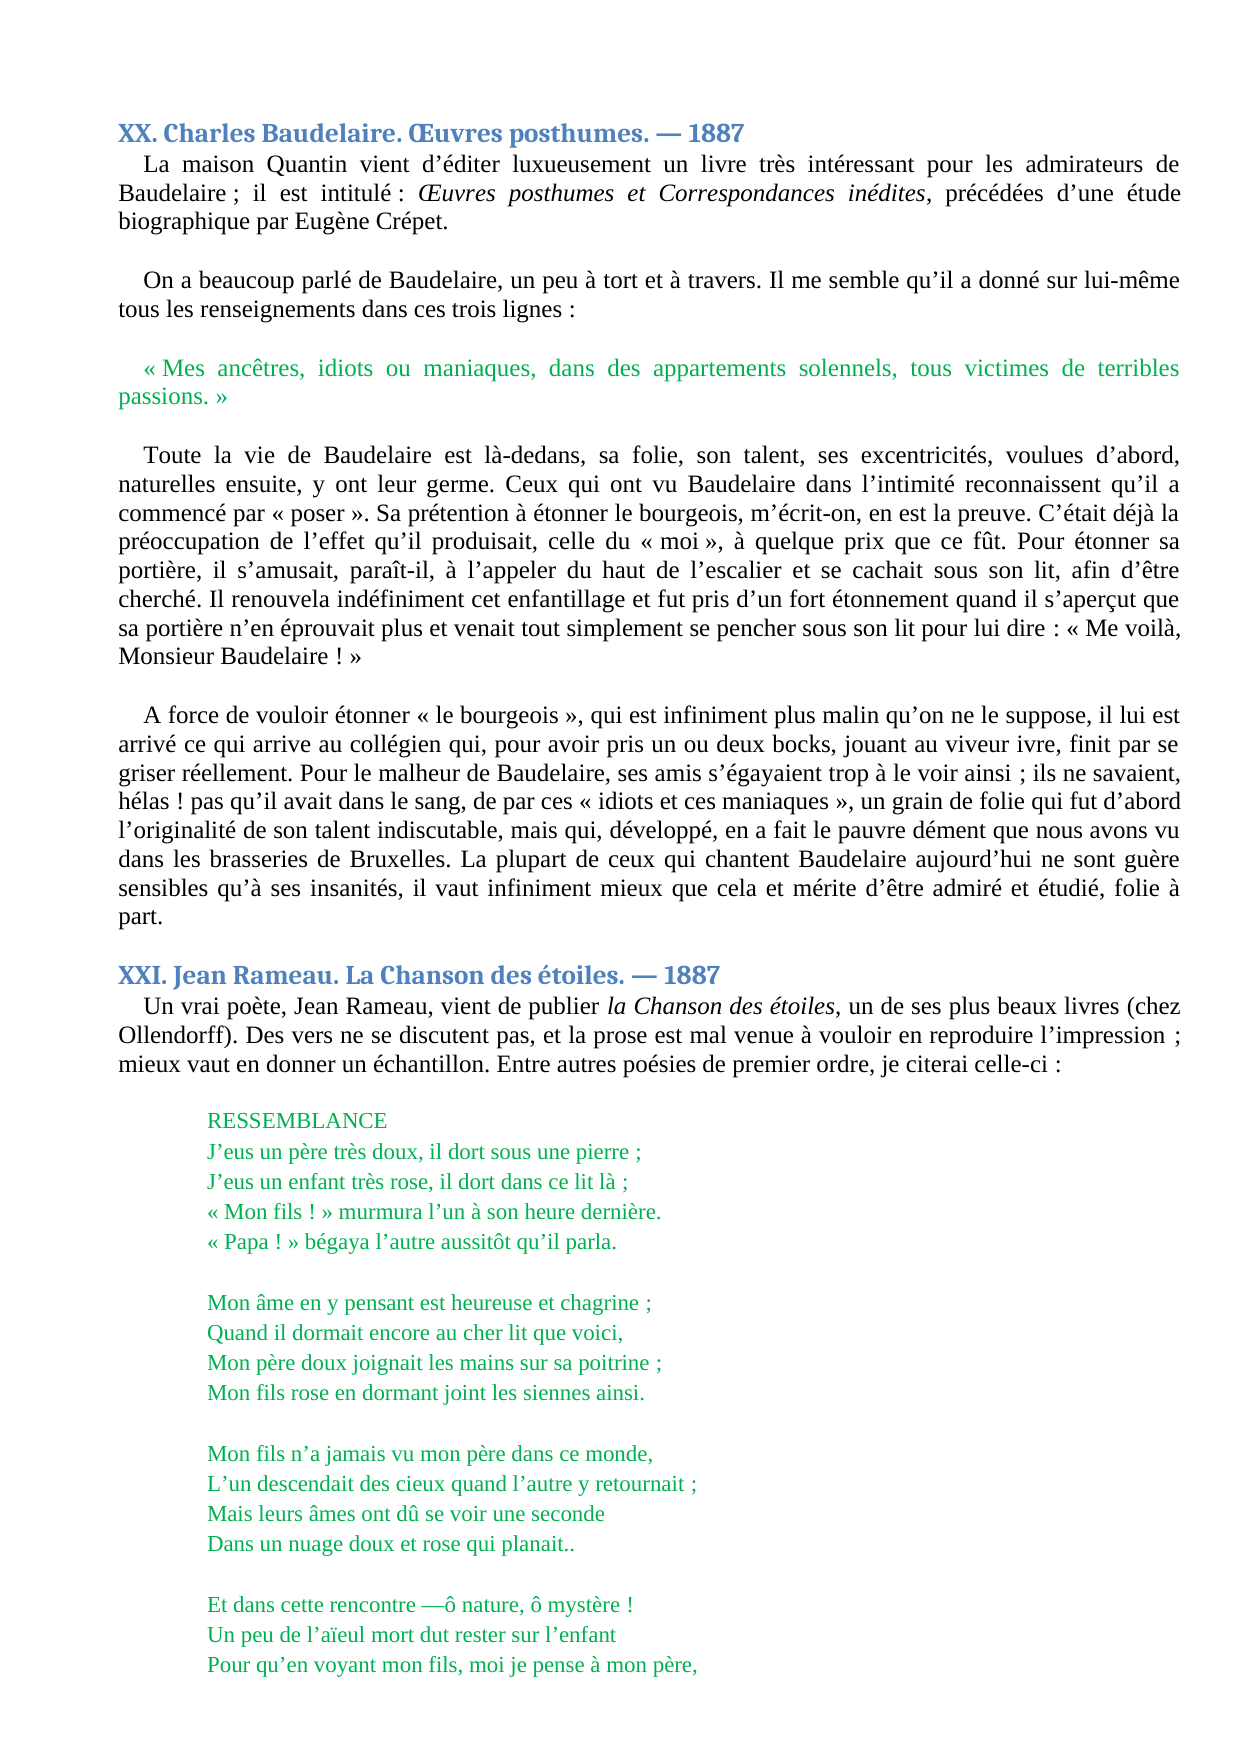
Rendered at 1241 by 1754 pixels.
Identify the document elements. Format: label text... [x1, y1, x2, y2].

text Et dans cette rencontre —ô nature, ô mystère ! [207, 1591, 1181, 1617]
text Un vrai poète, Jean Rameau, vient de publier la Chanson des étoiles, un de ses plus beaux livres (chez Ollendorff). Des vers ne se discutent pas, et la prose est mal venue à vouloir en reproduire l’impression ; mieux vaut en donner un échantillon. Entre autres poésies de premier ordre, je citerai celle-ci : [118, 991, 1181, 1078]
subtitle XXI. Jean Rameau. La Chanson des étoiles. — 1887 [118, 960, 1181, 991]
text J’eus un père très doux, il dort sous une pierre ; [207, 1138, 1181, 1164]
text « Mes ancêtres, idiots ou maniaques, dans des appartements solennels, tous victimes de terribles passions. » [118, 353, 1181, 410]
subtitle XX. Charles Baudelaire. Œuvres posthumes. — 1887 [118, 118, 1181, 149]
text A force de vouloir étonner « le bourgeois », qui est infiniment plus malin qu’on ne le suppose, il lui est arrivé ce qui arrive au collégien qui, pour avoir pris un ou deux bocks, jouant au viveur ivre, finit par se griser réellement. Pour le malheur de Baudelaire, ses amis s’égayaient trop à le voir ainsi ; ils ne savaient, hélas ! pas qu’il avait dans le sang, de par ces « idiots et ces maniaques », un grain de folie qui fut d’abord l’originalité de son talent indiscutable, mais qui, développé, en a fait le pauvre dément que nous avons vu dans les brasseries de Bruxelles. La plupart de ceux qui chantent Baudelaire aujourd’hui ne sont guère sensibles qu’à ses insanités, il vaut infiniment mieux que cela et mérite d’être admiré et étudié, folie à part. [118, 700, 1181, 930]
text Mon fils rose en dormant joint les siennes ainsi. [207, 1379, 1181, 1406]
text Dans un nuage doux et rose qui planait.. [207, 1531, 1181, 1557]
text Mais leurs âmes ont dû se voir une seconde [207, 1500, 1181, 1527]
text Mon âme en y pensant est heureuse et chagrine ; [207, 1289, 1181, 1315]
text Un peu de l’aïeul mort dut rester sur l’enfant [207, 1621, 1181, 1647]
text RESSEMBLANCE [207, 1108, 1181, 1134]
text « Papa ! » bégaya l’autre aussitôt qu’il parla. [207, 1228, 1181, 1255]
text La maison Quantin vient d’éditer luxueusement un livre très intéressant pour les admirateurs de Baudelaire ; il est intitulé : Œuvres posthumes et Correspondances inédites, précédées d’une étude biographique par Eugène Crépet. [118, 149, 1181, 235]
text « Mon fils ! » murmura l’un à son heure dernière. [207, 1198, 1181, 1224]
text Quand il dormait encore au cher lit que voici, [207, 1319, 1181, 1345]
text Pour qu’en voyant mon fils, moi je pense à mon père, [207, 1651, 1181, 1678]
text Mon fils n’a jamais vu mon père dans ce monde, [207, 1440, 1181, 1466]
text J’eus un enfant très rose, il dort dans ce lit là ; [207, 1168, 1181, 1194]
text Toute la vie de Baudelaire est là-dedans, sa folie, son talent, ses excentricités, voulues d’abord, naturelles ensuite, y ont leur germe. Ceux qui ont vu Baudelaire dans l’intimité reconnaissent qu’il a commencé par « poser ». Sa prétention à étonner le bourgeois, m’écrit-on, en est la preuve. C’était déjà la préoccupation de l’effet qu’il produisait, celle du « moi », à quelque prix que ce fût. Pour étonner sa portière, il s’amusait, paraît-il, à l’appeler du haut de l’escalier et se cachait sous son lit, afin d’être cherché. Il renouvela indéfiniment cet enfantillage et fut pris d’un fort étonnement quand il s’aperçut que sa portière n’en éprouvait plus et venait tout simplement se pencher sous son lit pour lui dire : « Me voilà, Monsieur Baudelaire ! » [118, 440, 1181, 670]
text L’un descendait des cieux quand l’autre y retournait ; [207, 1470, 1181, 1496]
text On a beaucoup parlé de Baudelaire, un peu à tort et à travers. Il me semble qu’il a donné sur lui-même tous les renseignements dans ces trois lignes : [118, 265, 1181, 323]
text Mon père doux joignait les mains sur sa poitrine ; [207, 1349, 1181, 1376]
